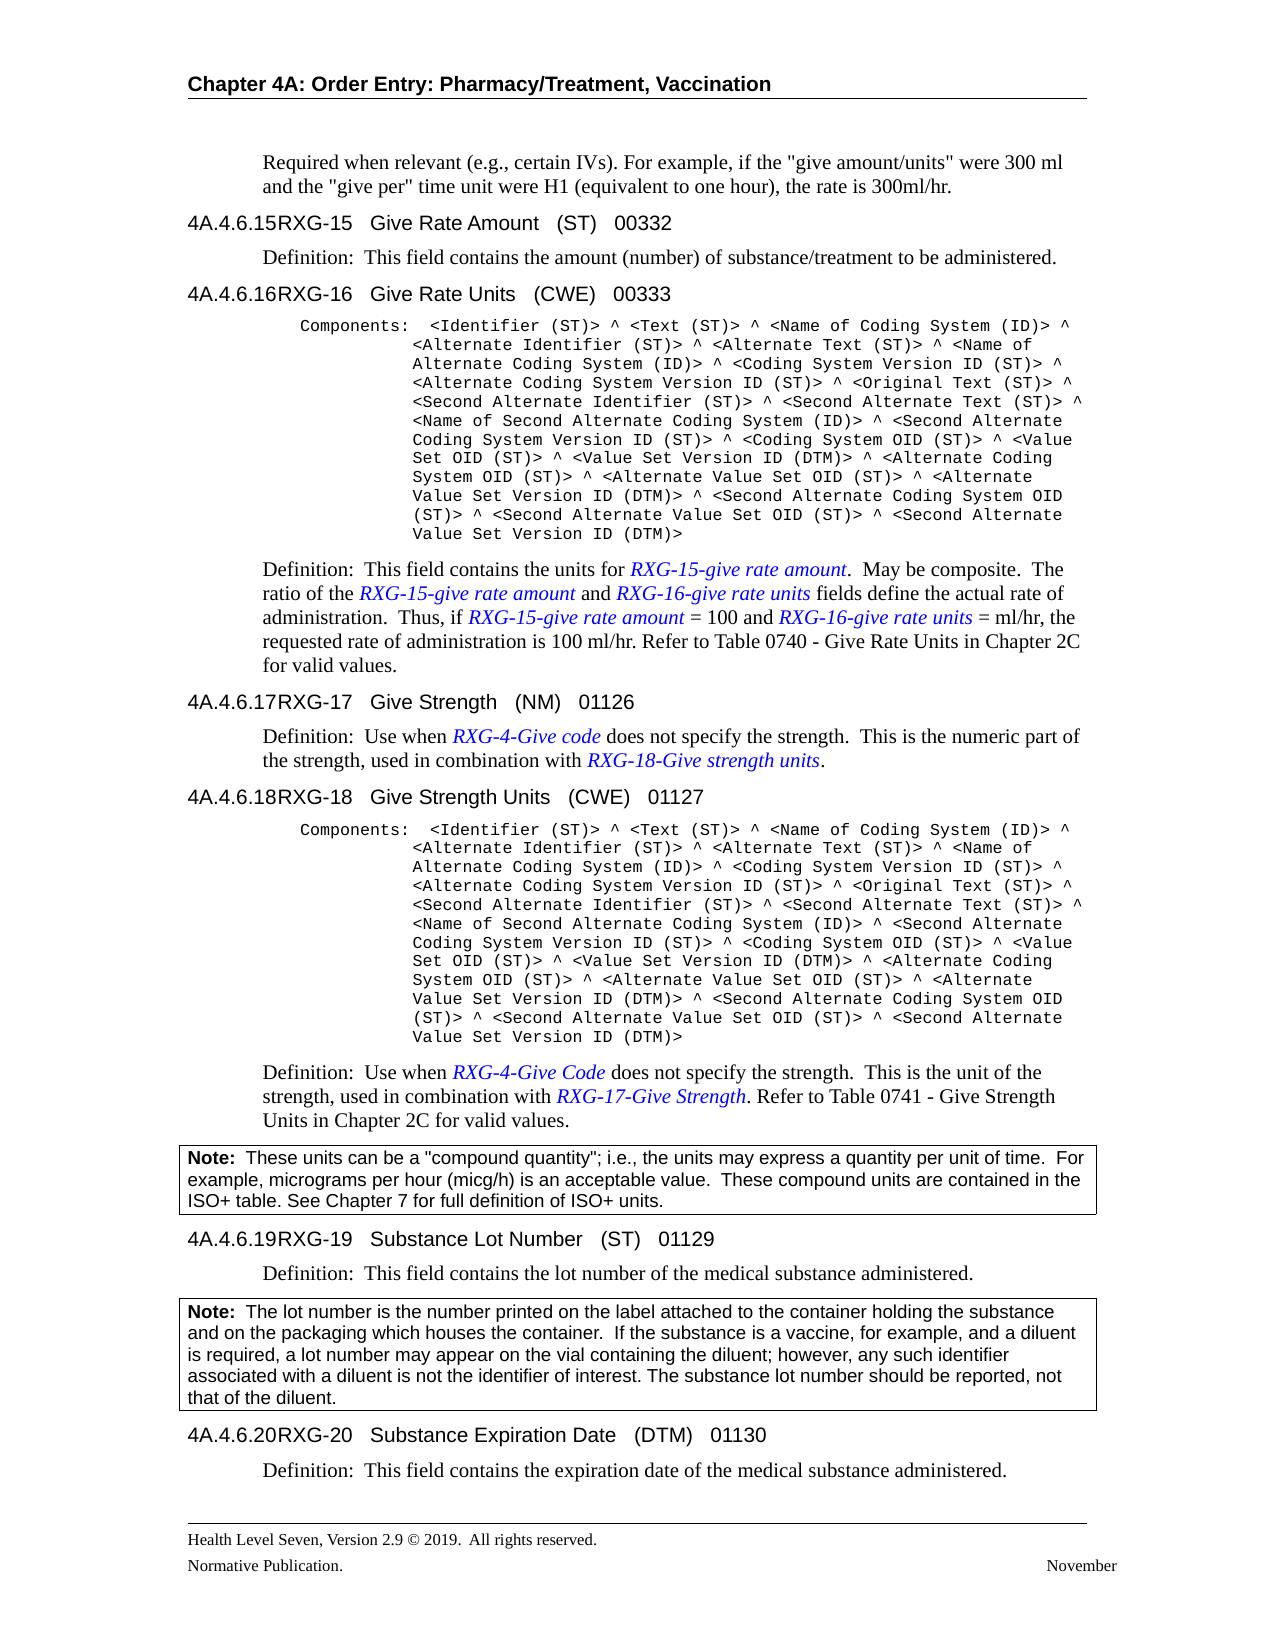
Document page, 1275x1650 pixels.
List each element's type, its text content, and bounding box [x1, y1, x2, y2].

text Components: <Identifier (ST)> ^ <Text (ST)> ^ <Name of Coding System (ID)> ^ <Alternate Identifier (ST)> ^ <Alternate Text (ST)> ^ <Name of Alternate Coding System (ID)> ^ <Coding System Version ID (ST)> ^ <Alternate Coding System Version ID (ST)> ^ <Original Text (ST)> ^ <Second Alternate Identifier (ST)> ^ <Second Alternate Text (ST)> ^ <Name of Second Alternate Coding System (ID)> ^ <Second Alternate Coding System Version ID (ST)> ^ <Coding System OID (ST)> ^ <Value Set OID (ST)> ^ <Value Set Version ID (DTM)> ^ <Alternate Coding System OID (ST)> ^ <Alternate Value Set OID (ST)> ^ <Alternate Value Set Version ID (DTM)> ^ <Second Alternate Coding System OID (ST)> ^ <Second Alternate Value Set OID (ST)> ^ <Second Alternate Value Set Version ID (DTM)> [300, 318, 1087, 544]
subtitle RXG-15 Give Rate Amount (ST) 00332 [187, 211, 1087, 234]
subtitle RXG-18 Give Strength Units (CWE) 01127 [187, 784, 1087, 808]
subtitle RXG-17 Give Strength (NM) 01126 [187, 689, 1087, 713]
text Components: <Identifier (ST)> ^ <Text (ST)> ^ <Name of Coding System (ID)> ^ <Alternate Identifier (ST)> ^ <Alternate Text (ST)> ^ <Name of Alternate Coding System (ID)> ^ <Coding System Version ID (ST)> ^ <Alternate Coding System Version ID (ST)> ^ <Original Text (ST)> ^ <Second Alternate Identifier (ST)> ^ <Second Alternate Text (ST)> ^ <Name of Second Alternate Coding System (ID)> ^ <Second Alternate Coding System Version ID (ST)> ^ <Coding System OID (ST)> ^ <Value Set OID (ST)> ^ <Value Set Version ID (DTM)> ^ <Alternate Coding System OID (ST)> ^ <Alternate Value Set OID (ST)> ^ <Alternate Value Set Version ID (DTM)> ^ <Second Alternate Coding System OID (ST)> ^ <Second Alternate Value Set OID (ST)> ^ <Second Alternate Value Set Version ID (DTM)> [300, 821, 1087, 1047]
text Definition: This field contains the expiration date of the medical substance administered. [262, 1458, 1087, 1482]
text Note: The lot number is the number printed on the label attached to the container holding the substance and on the packaging which houses the container. If the substance is a vaccine, for example, and a diluent is required, a lot number may appear on the vial containing the diluent; however, any such identifier associated with a diluent is not the identifier of interest. The substance lot number should be reported, not that of the diluent. [180, 1299, 1096, 1410]
text Definition: This field contains the lot number of the medical substance administered. [262, 1261, 1087, 1285]
subtitle RXG-16 Give Rate Units (CWE) 00333 [187, 282, 1087, 306]
subtitle RXG-20 Substance Expiration Date (DTM) 01130 [187, 1423, 1087, 1447]
subtitle RXG-19 Substance Number (ST) 01129 [187, 1227, 1087, 1251]
text Definition: This field contains the amount (number) of substance/treatment to be administered. [262, 245, 1087, 269]
text Definition: Use when RXG-4-Give Code does not specify the strength. This is the unit of the strength, used in combination with RXG-17-Give Strength. Refer to Table 0741 - Give Strength Units in Chapter 2C for valid values. [262, 1060, 1087, 1132]
text Note: These units can be a "compound quantity"; i.e., the units may express a quantity per unit of time. For example, micrograms per hour (micg/h) is an acceptable value. These compound units are contained in the ISO+ table. See Chapter 7 for full definition of ISO+ units. [180, 1146, 1096, 1214]
text Definition: This field contains the units for RXG-15-give rate amount. May be composite. The ratio of the RXG-15-give rate amount and RXG-16-give rate units fields define the actual rate of administration. Thus, if RXG-15-give rate amount = 100 and RXG-16-give rate units = ml/hr, the requested rate of administration is 100 ml/hr. Refer to Table 0740 - Give Rate Units in Chapter 2C for valid values. [262, 557, 1087, 677]
text Definition: Use when RXG-4-Give code does not specify the strength. This is the numeric part of the strength, used in combination with RXG-18-Give strength units. [262, 724, 1087, 772]
text Required when relevant (e.g., certain IVs). For example, if the "give amount/units" were 300 ml and the "give per" time unit were H1 (equivalent to one hour), the rate is 300ml/hr. [262, 150, 1087, 198]
